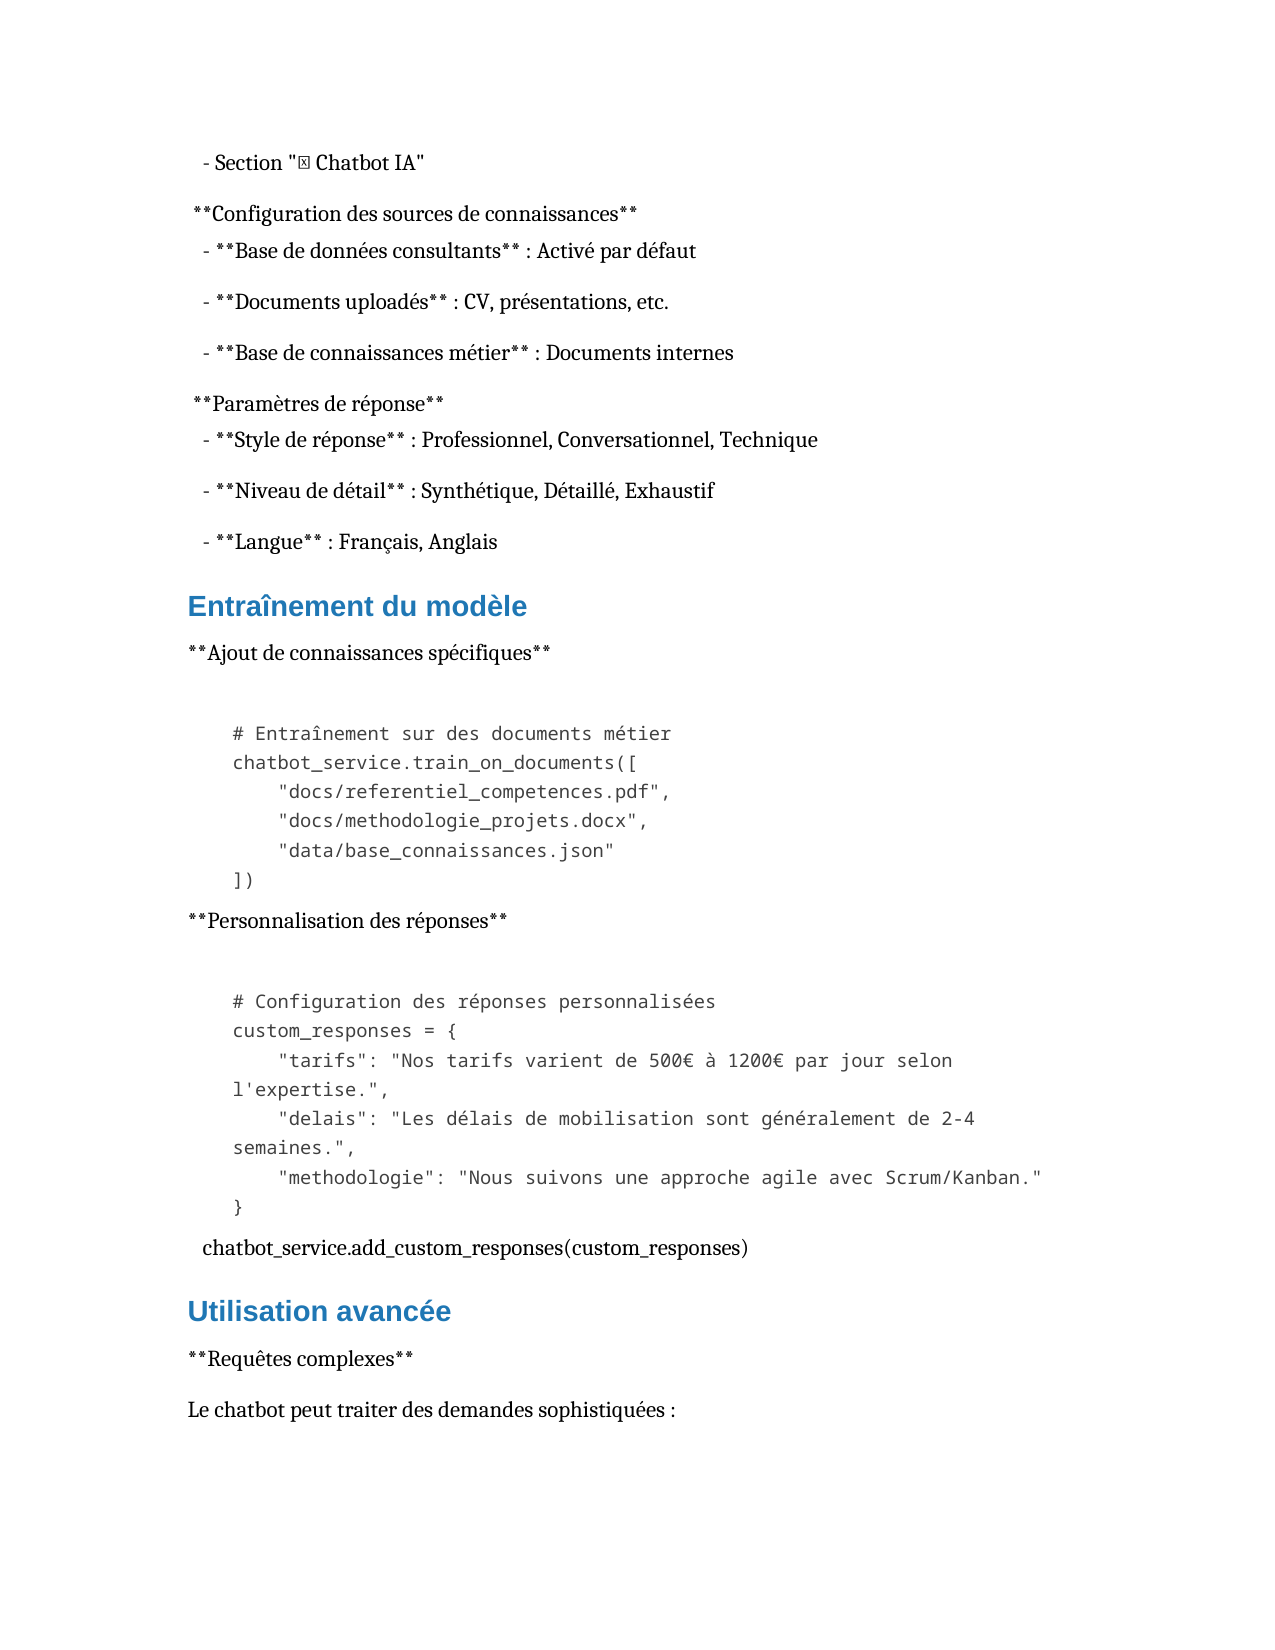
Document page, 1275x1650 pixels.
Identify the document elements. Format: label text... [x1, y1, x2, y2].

text chatbot_service.add_custom_responses(custom_responses) [187, 1235, 1087, 1261]
text - **Niveau de détail** : Synthétique, Détaillé, Exhaustif [187, 478, 1087, 504]
text **Personnalisation des réponses** [187, 908, 1087, 934]
text - **Langue** : Français, Anglais [187, 529, 1087, 556]
subtitle Utilisation avancée [187, 1294, 1087, 1328]
text - **Base de connaissances métier** : Documents internes [187, 339, 1087, 366]
list **Paramètres de réponse** [187, 391, 1087, 417]
text **Ajout de connaissances spécifiques** [187, 639, 1087, 666]
text - **Documents uploadés** : CV, présentations, etc. [187, 288, 1087, 315]
text - **Style de réponse** : Professionnel, Conversationnel, Technique [187, 427, 1087, 453]
text # Entraînement sur des documents métier chatbot_service.train_on_documents([ "docs/referentiel_competences.pdf", "docs/methodologie_projets.docx", "data/base_connaissances.json" ]) [232, 691, 1042, 892]
text **Requêtes complexes** [187, 1345, 1087, 1372]
text Le chatbot peut traiter des demandes sophistiquées : [187, 1396, 1087, 1423]
text - Section "🤖 Chatbot IA" [187, 150, 1087, 176]
text # Configuration des réponses personnalisées custom_responses = { "tarifs": "Nos tarifs varient de 500€ à 1200€ par jour selon l'expertise.", "delais": "Les délais de mobilisation sont généralement de 2-4 semaines.", "methodologie": "Nous suivons une approche agile avec Scrum/Kanban." } [232, 959, 1042, 1219]
text - **Base de données consultants** : Activé par défaut [187, 237, 1087, 264]
subtitle Entraînement du modèle [187, 588, 1087, 622]
list **Configuration des sources de connaissances** [187, 201, 1087, 227]
